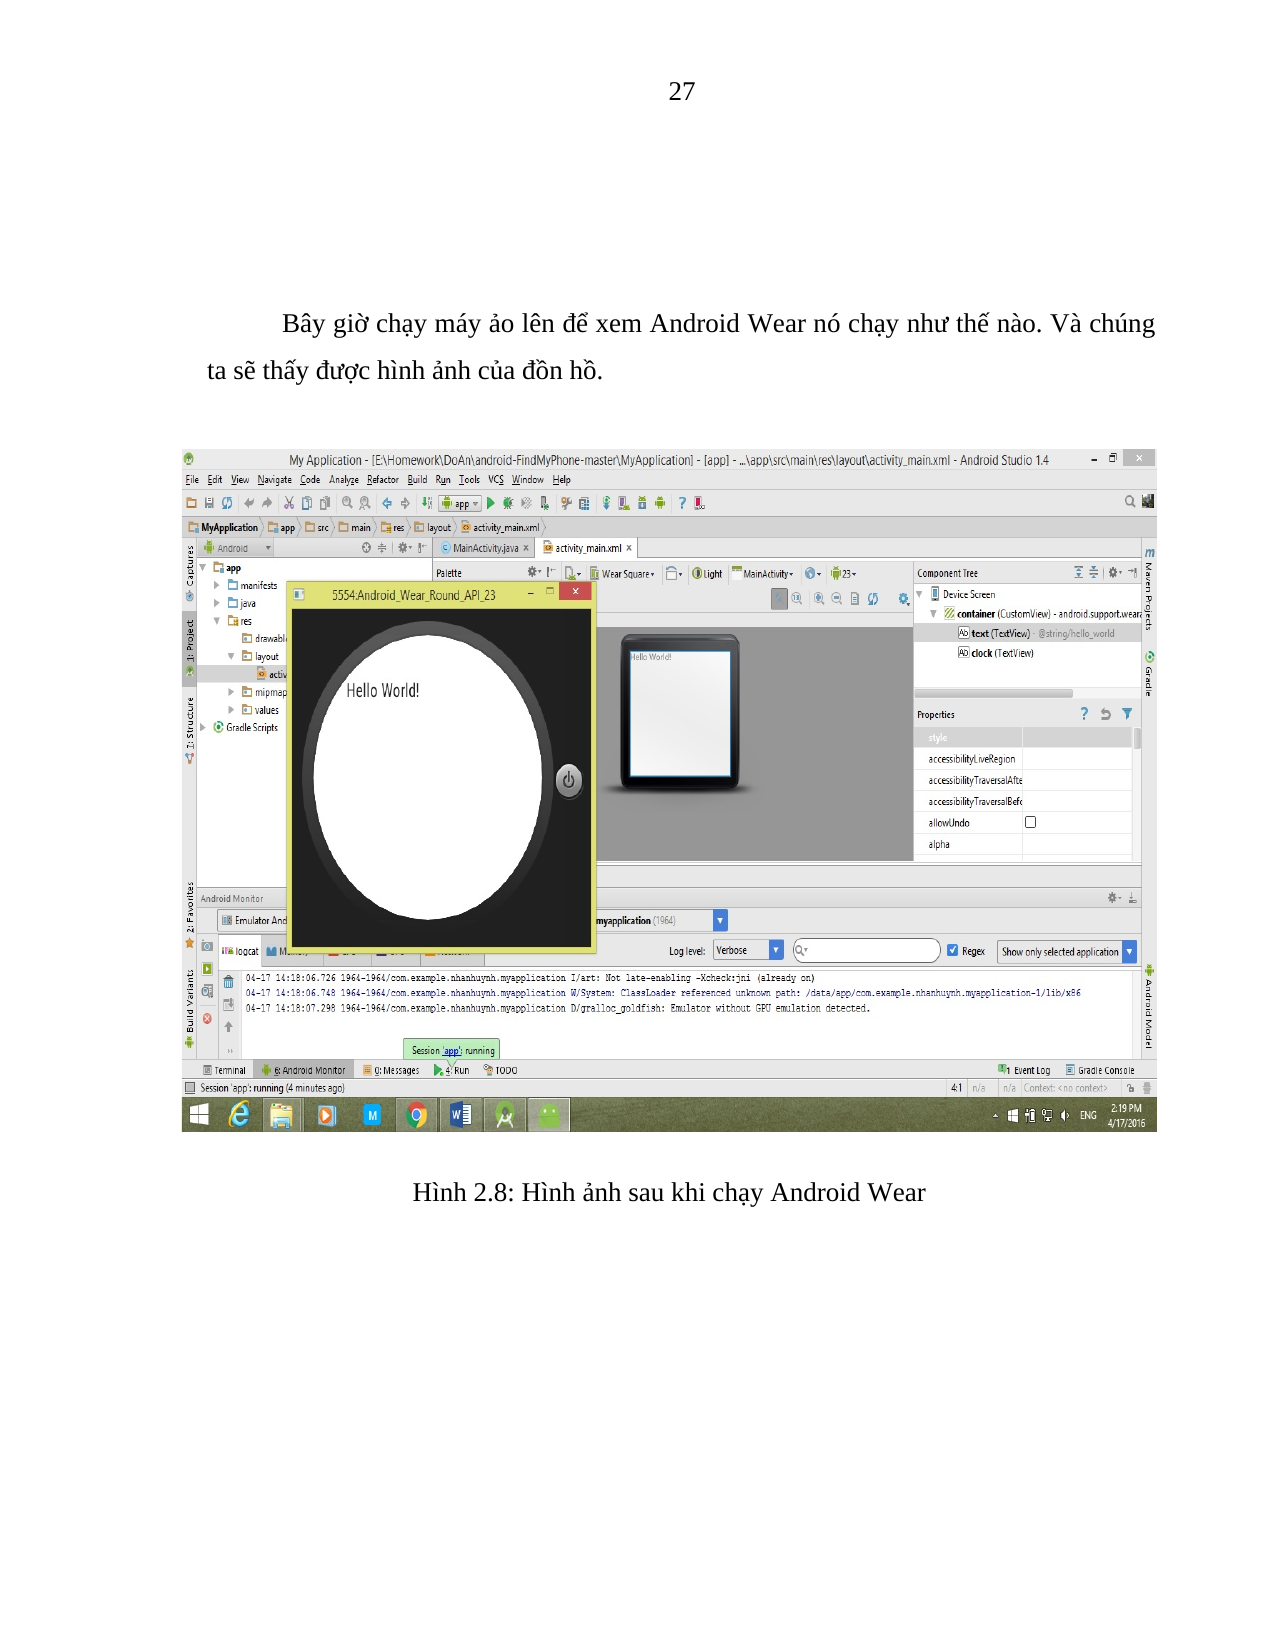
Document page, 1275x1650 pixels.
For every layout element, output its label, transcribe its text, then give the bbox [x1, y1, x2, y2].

picture [181, 449, 1157, 1132]
text Bây giờ chạy máy ảo lên để xem Android Wear nó chạy như thế nào. Và chúng ta sẽ thấy được hình ảnh của đồn hồ. [207, 307, 1157, 385]
